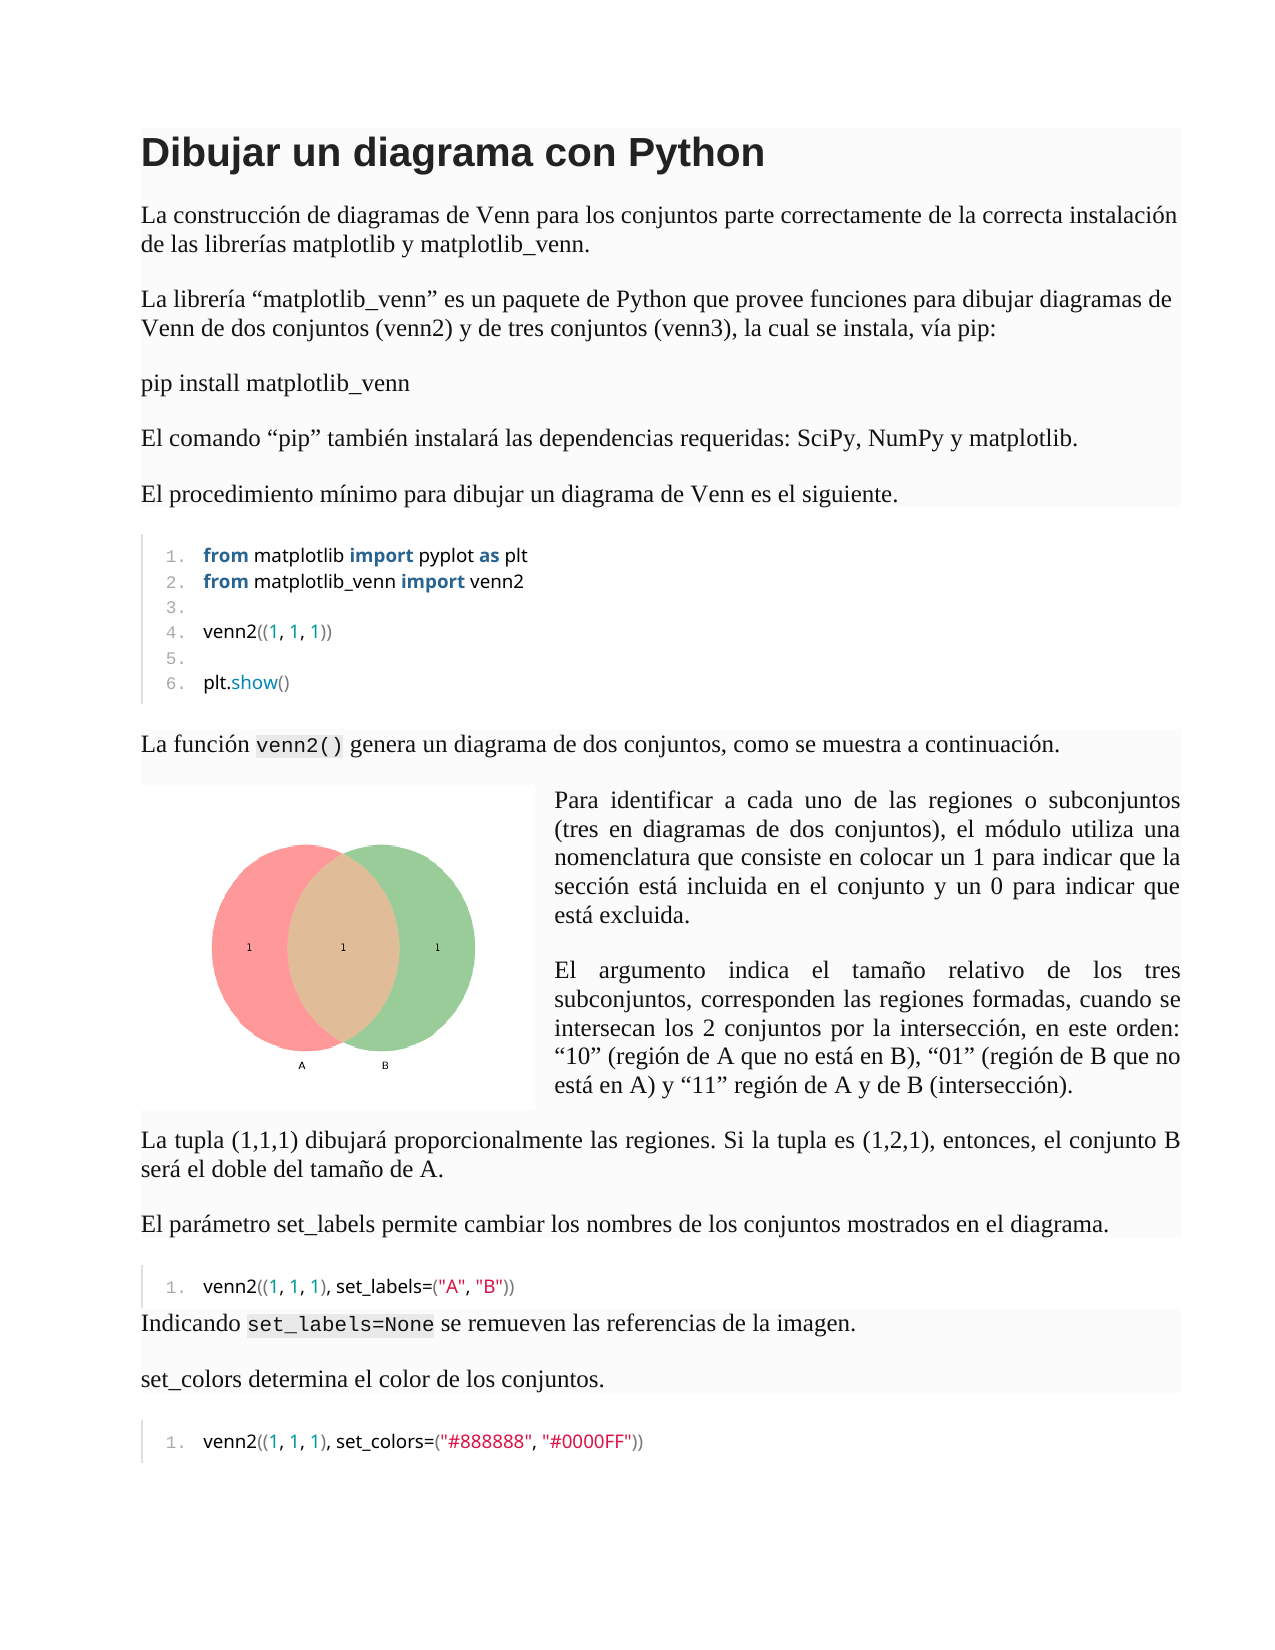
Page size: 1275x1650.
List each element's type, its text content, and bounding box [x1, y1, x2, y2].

list venn2((1, 1, 1), set_colors=("#888888", "#0000FF")) [143, 1421, 1190, 1462]
text Indicando set_labels=None se remueven las referencias de la imagen. [141, 1309, 1181, 1338]
text Para identificar a cada uno de las regiones o subconjuntos (tres en diagramas de dos conjuntos), el módulo utiliza una nomenclatura que consiste en colocar un 1 para indicar que la sección está incluida en el conjunto y un 0 para indicar que está excluida. [536, 785, 1181, 929]
text El argumento indica el tamaño relativo de los tres subconjuntos, corresponden las regiones formadas, cuando se intersecan los 2 conjuntos por la intersección, en este orden: “10” (región de A que no está en B), “01” (región de B que no está en A) y “11” región de A y de B (intersección). [536, 955, 1181, 1099]
list from matplotlib_venn import venn2 [143, 566, 1190, 591]
list from matplotlib import pyplot as plt [143, 535, 1190, 566]
text La construcción de diagramas de Venn para los conjuntos parte correctamente de la correcta instalación de las librerías matplotlib y matplotlib_venn. [141, 200, 1181, 257]
text Dibujar un diagrama con Python [141, 128, 1181, 175]
text pip install matplotlib_venn [141, 368, 1181, 397]
text La tupla (1,1,1) dibujará proporcionalmente las regiones. Si la tupla es (1,2,1), entonces, el conjunto B será el doble del tamaño de A. [141, 1126, 1181, 1183]
list plt.show() [143, 667, 1190, 703]
list venn2((1, 1, 1)) [143, 616, 1190, 642]
text La función venn2() genera un diagrama de dos conjuntos, como se muestra a continuación. [141, 729, 1181, 758]
text El comando “pip” también instalará las dependencias requeridas: SciPy, NumPy y matplotlib. [141, 423, 1181, 452]
text La librería “matplotlib_venn” es un paquete de Python que provee funciones para dibujar diagramas de Venn de dos conjuntos (venn2) y de tres conjuntos (venn3), la cual se instala, vía pip: [141, 284, 1181, 341]
picture [140, 785, 536, 1110]
text El parámetro set_labels permite cambiar los nombres de los conjuntos mostrados en el diagrama. [141, 1209, 1181, 1238]
list venn2((1, 1, 1), set_labels=("A", "B")) [143, 1266, 1190, 1308]
text set_colors determina el color de los conjuntos. [141, 1364, 1181, 1393]
text El procedimiento mínimo para dibujar un diagrama de Venn es el siguiente. [141, 479, 1181, 507]
